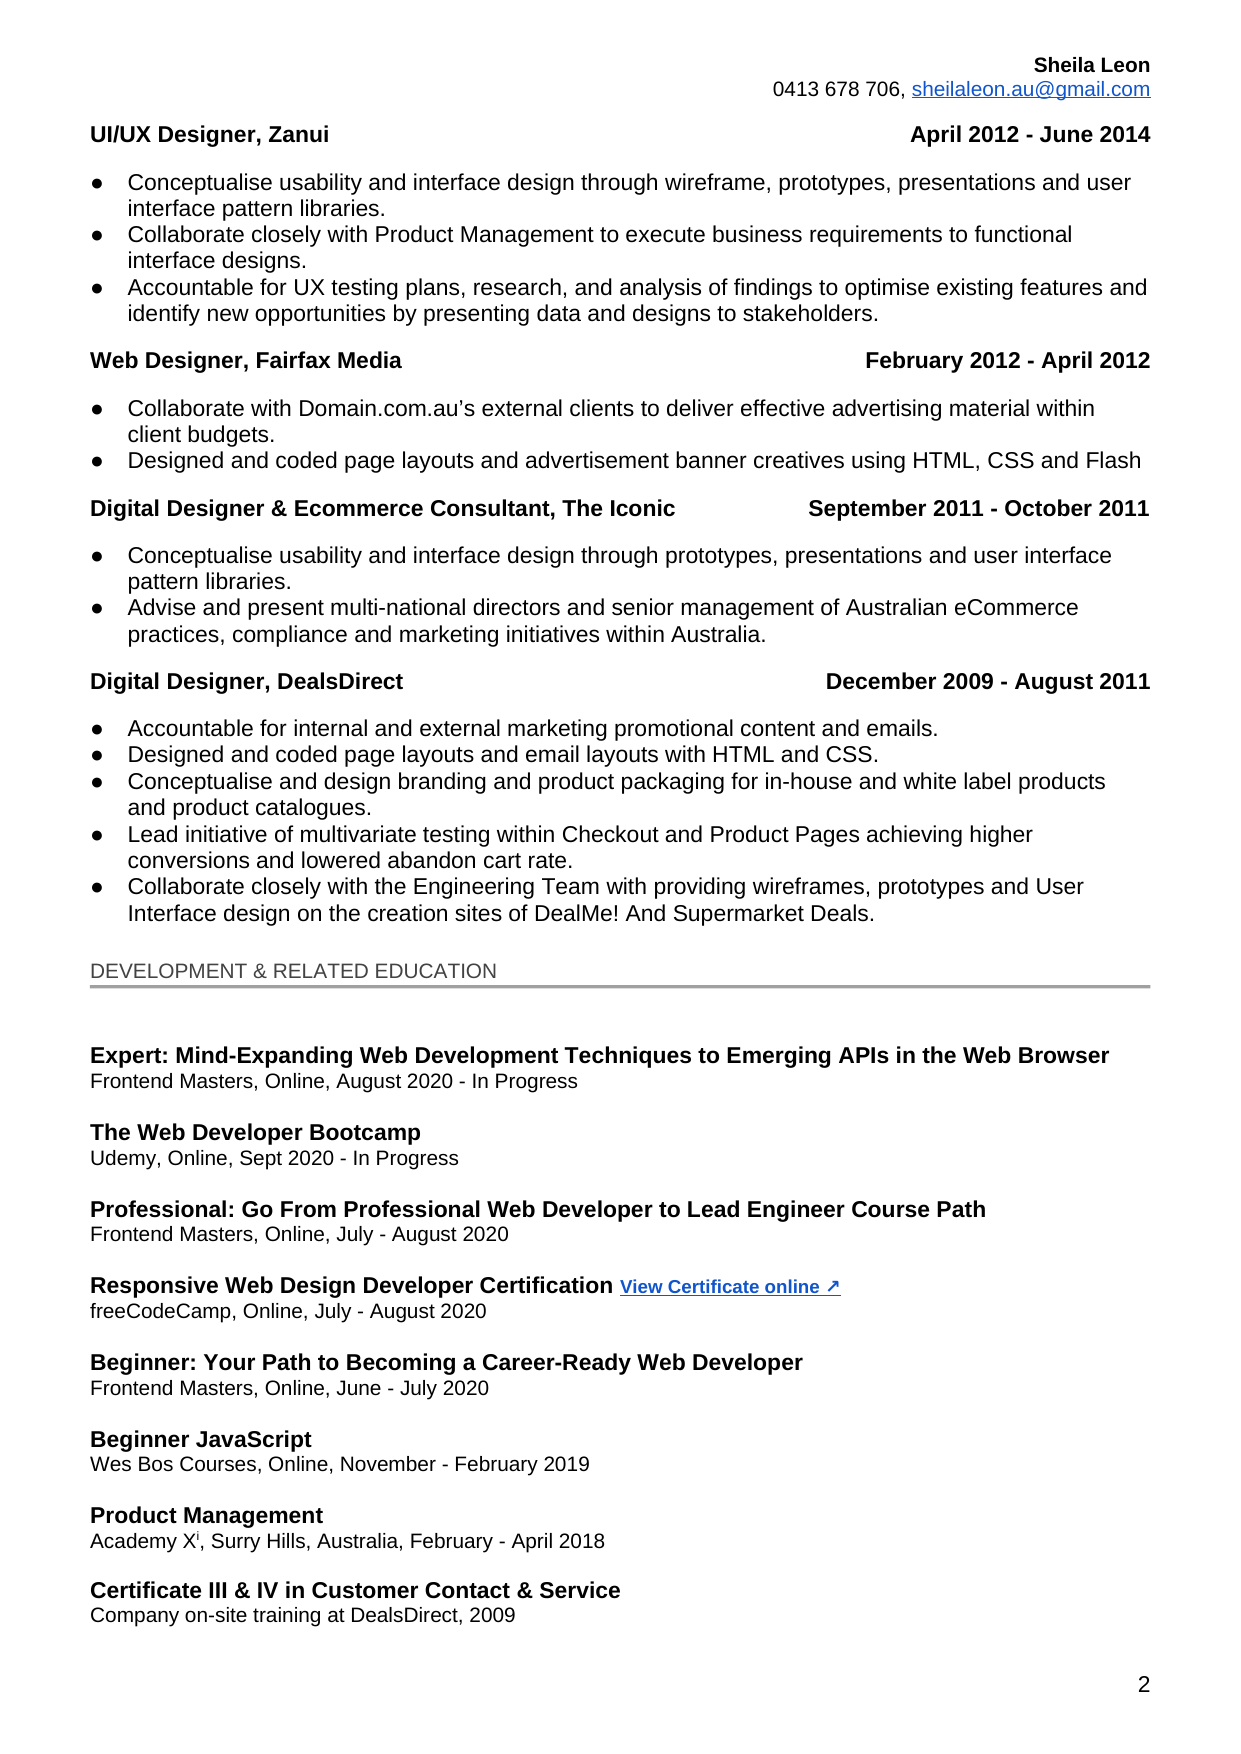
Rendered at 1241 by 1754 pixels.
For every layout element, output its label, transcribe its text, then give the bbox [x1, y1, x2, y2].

table_header Digital Designer, DealsDirect [90, 647, 620, 694]
text The Web Developer Bootcamp [90, 1119, 1150, 1146]
text Udemy, Online, Sept 2020 - In Progress [90, 1146, 1150, 1169]
table_header April 2012 - June 2014 [620, 100, 1150, 148]
list Accountable for UX testing plans, research, and analysis of findings to optimise existing features and identify new opportunities by presenting data and designs to stakeholders. [90, 274, 1150, 327]
text Professional: Go From Professional Web Developer to Lead Engineer Course Path [90, 1196, 1150, 1222]
text Frontend Masters, Online, July - August 2020 [90, 1222, 1150, 1246]
text Academy Xi, Surry Hills, Australia, February - April 2018 [90, 1529, 1150, 1553]
text Beginner: Your Path to Becoming a Career-Ready Web Developer [90, 1349, 1150, 1376]
table_header September 2011 - October 2011 [740, 474, 1149, 521]
list Collaborate closely with the Engineering Team with providing wireframes, prototypes and User Interface design on the creation sites of DealMe! And Supermarket Deals. [90, 873, 1150, 926]
text Certificate III & IV in Customer Contact & Service Company on-site training at DealsDirect, 2009 [90, 1577, 1150, 1627]
text Beginner JavaScript [90, 1426, 1150, 1452]
list Accountable for internal and external marketing promotional content and emails. [90, 715, 1150, 741]
text Frontend Masters, Online, June - July 2020 [90, 1376, 1150, 1399]
text Responsive Web Design Developer Certification View Certificate online ↗ [90, 1272, 1150, 1299]
list Collaborate with Domain.com.au’s external clients to deliver effective advertising material within client budgets. [90, 394, 1150, 447]
list Conceptualise usability and interface design through prototypes, presentations and user interface pattern libraries. [90, 542, 1150, 594]
list Conceptualise usability and interface design through wireframe, prototypes, presentations and user interface pattern libraries. [90, 168, 1150, 221]
text Wes Bos Courses, Online, November - February 2019 [90, 1452, 1150, 1476]
table_header UI/UX Designer, Zanui [90, 100, 620, 148]
list Lead initiative of multivariate testing within Checkout and Product Pages achieving higher conversions and lowered abandon cart rate. [90, 821, 1150, 873]
list Conceptualise and design branding and product packaging for in-house and white label products and product catalogues. [90, 768, 1150, 821]
list Designed and coded page layouts and advertisement banner creatives using HTML, CSS and Flash [90, 447, 1150, 474]
text Product Management [90, 1502, 1150, 1529]
list Collaborate closely with Product Management to execute business requirements to functional interface designs. [90, 221, 1150, 274]
table_header December 2009 - August 2011 [620, 647, 1150, 694]
list Advise and present multi-national directors and senior management of Australian eCommerce practices, compliance and marketing initiatives within Australia. [90, 594, 1150, 647]
text freeCodeCamp, Online, July - August 2020 [90, 1299, 1150, 1323]
subtitle DEVELOPMENT & RELATED EDUCATION [90, 959, 1150, 983]
text Frontend Masters, Online, August 2020 - In Progress [90, 1069, 1150, 1093]
table_header February 2012 - April 2012 [620, 327, 1150, 374]
list Designed and coded page layouts and email layouts with HTML and CSS. [90, 741, 1150, 768]
table_header Web Designer, Fairfax Media [90, 327, 620, 374]
text Expert: Mind-Expanding Web Development Techniques to Emerging APIs in the Web Browser [90, 1042, 1150, 1069]
table_header Digital Designer & Ecommerce Consultant, The Iconic [90, 474, 740, 521]
